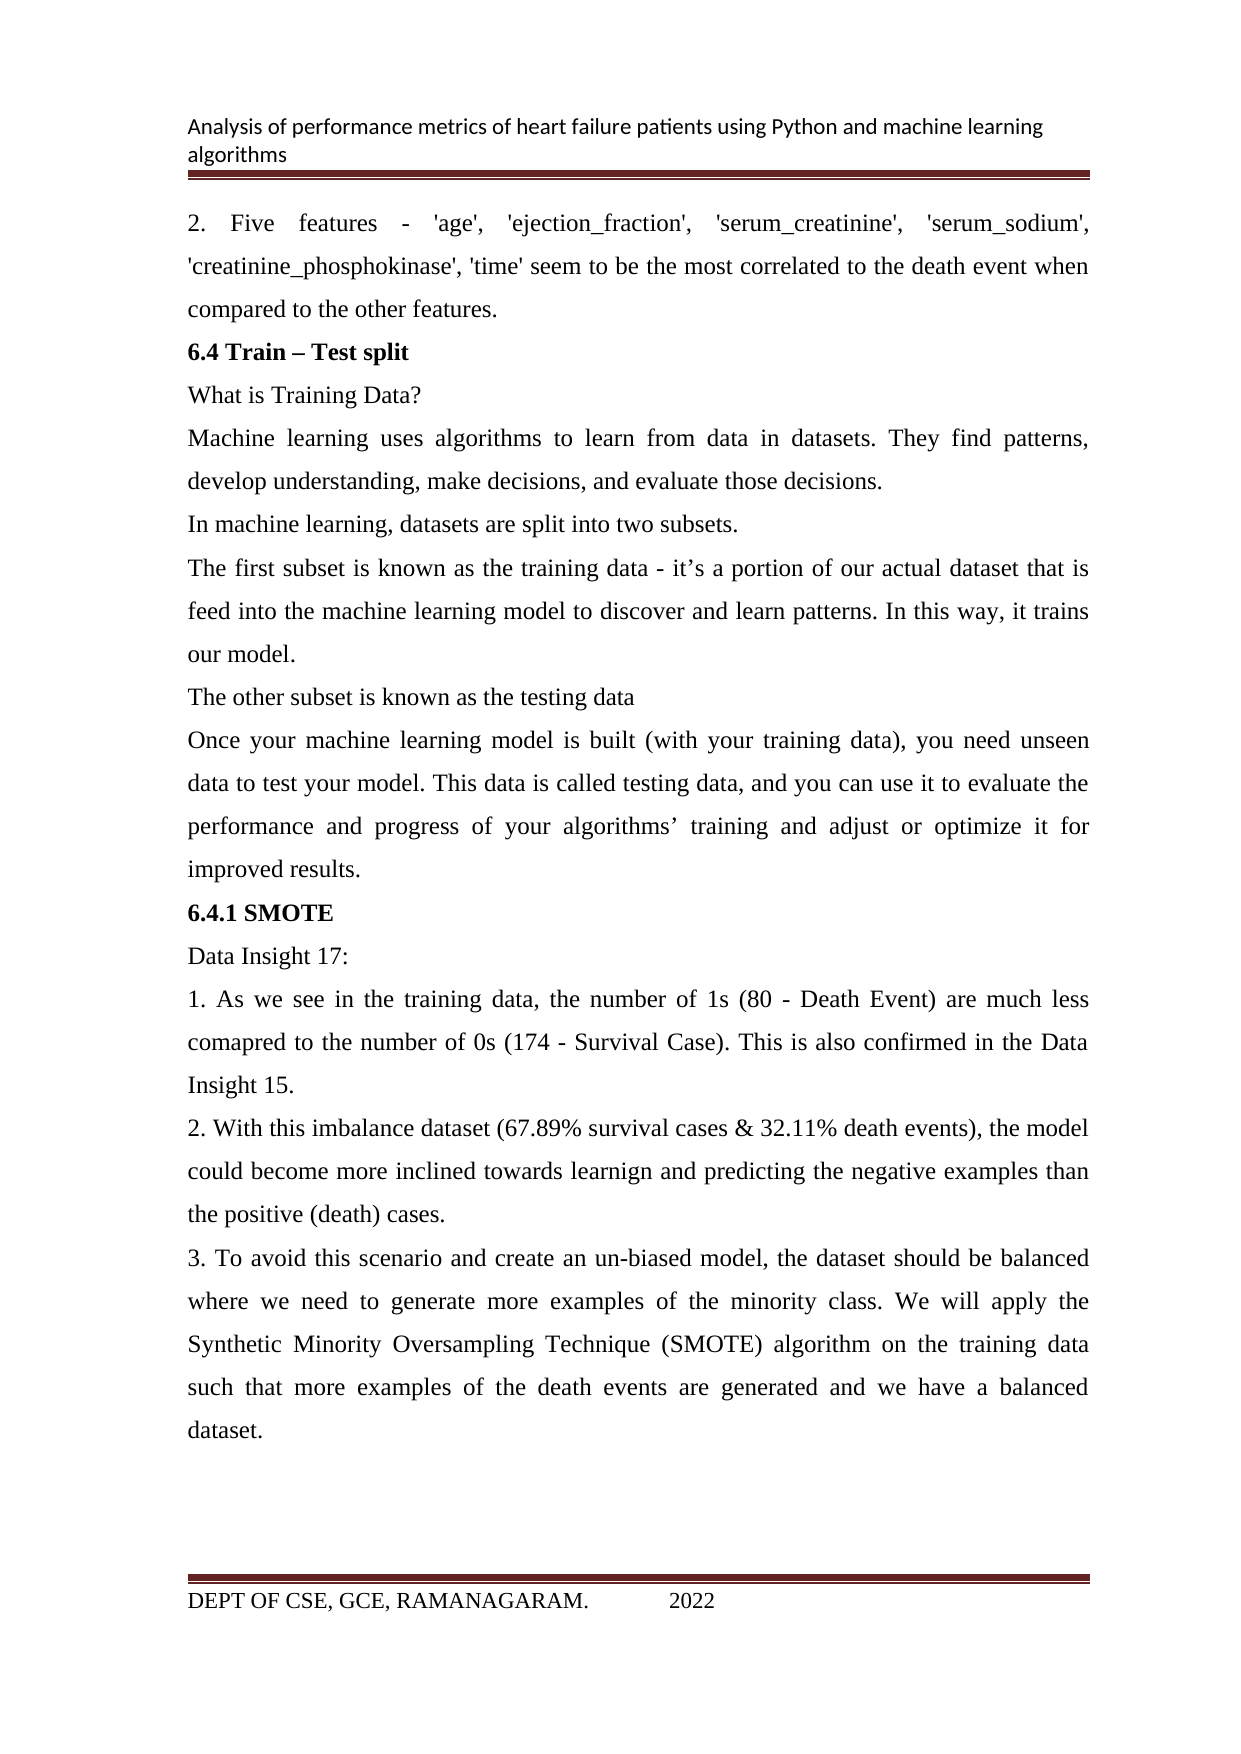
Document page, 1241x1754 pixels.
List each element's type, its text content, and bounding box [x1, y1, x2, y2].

text 1. As we see in the training data, the number of 1s (80 - Death Event) are much less comapred to the number of 0s (174 - Survival Case). This is also confirmed in the Data Insight 15. [187, 984, 1090, 1099]
text 6.4 Train – Test split [187, 337, 1090, 366]
text 2. Five features - 'age', 'ejection_fraction', 'serum_creatinine', 'serum_sodium', 'creatinine_phosphokinase', 'time' seem to be the most correlated to the death event when compared to the other features. [187, 208, 1090, 323]
text Machine learning uses algorithms to learn from data in datasets. They find patterns, develop understanding, make decisions, and evaluate those decisions. [187, 423, 1090, 495]
text Once your machine learning model is built (with your training data), you need unseen data to test your model. This data is called testing data, and you can use it to evaluate the performance and progress of your algorithms’ training and adjust or optimize it for improved results. [187, 725, 1090, 883]
text The first subset is known as the training data - it’s a portion of our actual dataset that is feed into the machine learning model to discover and learn patterns. In this way, it trains our model. [187, 553, 1090, 668]
text 6.4.1 SMOTE [187, 898, 1090, 926]
text The other subset is known as the testing data [187, 682, 1090, 711]
text Data Insight 17: [187, 941, 1090, 969]
text 2. With this imbalance dataset (67.89% survival cases & 32.11% death events), the model could become more inclined towards learnign and predicting the negative examples than the positive (death) cases. [187, 1113, 1090, 1228]
text What is Training Data? [187, 380, 1090, 409]
text 3. To avoid this scenario and create an un-biased model, the dataset should be balanced where we need to generate more examples of the minority class. We will apply the Synthetic Minority Oversampling Technique (SMOTE) algorithm on the training data such that more examples of the death events are generated and we have a balanced dataset. [187, 1243, 1090, 1444]
text In machine learning, datasets are split into two subsets. [187, 509, 1090, 538]
